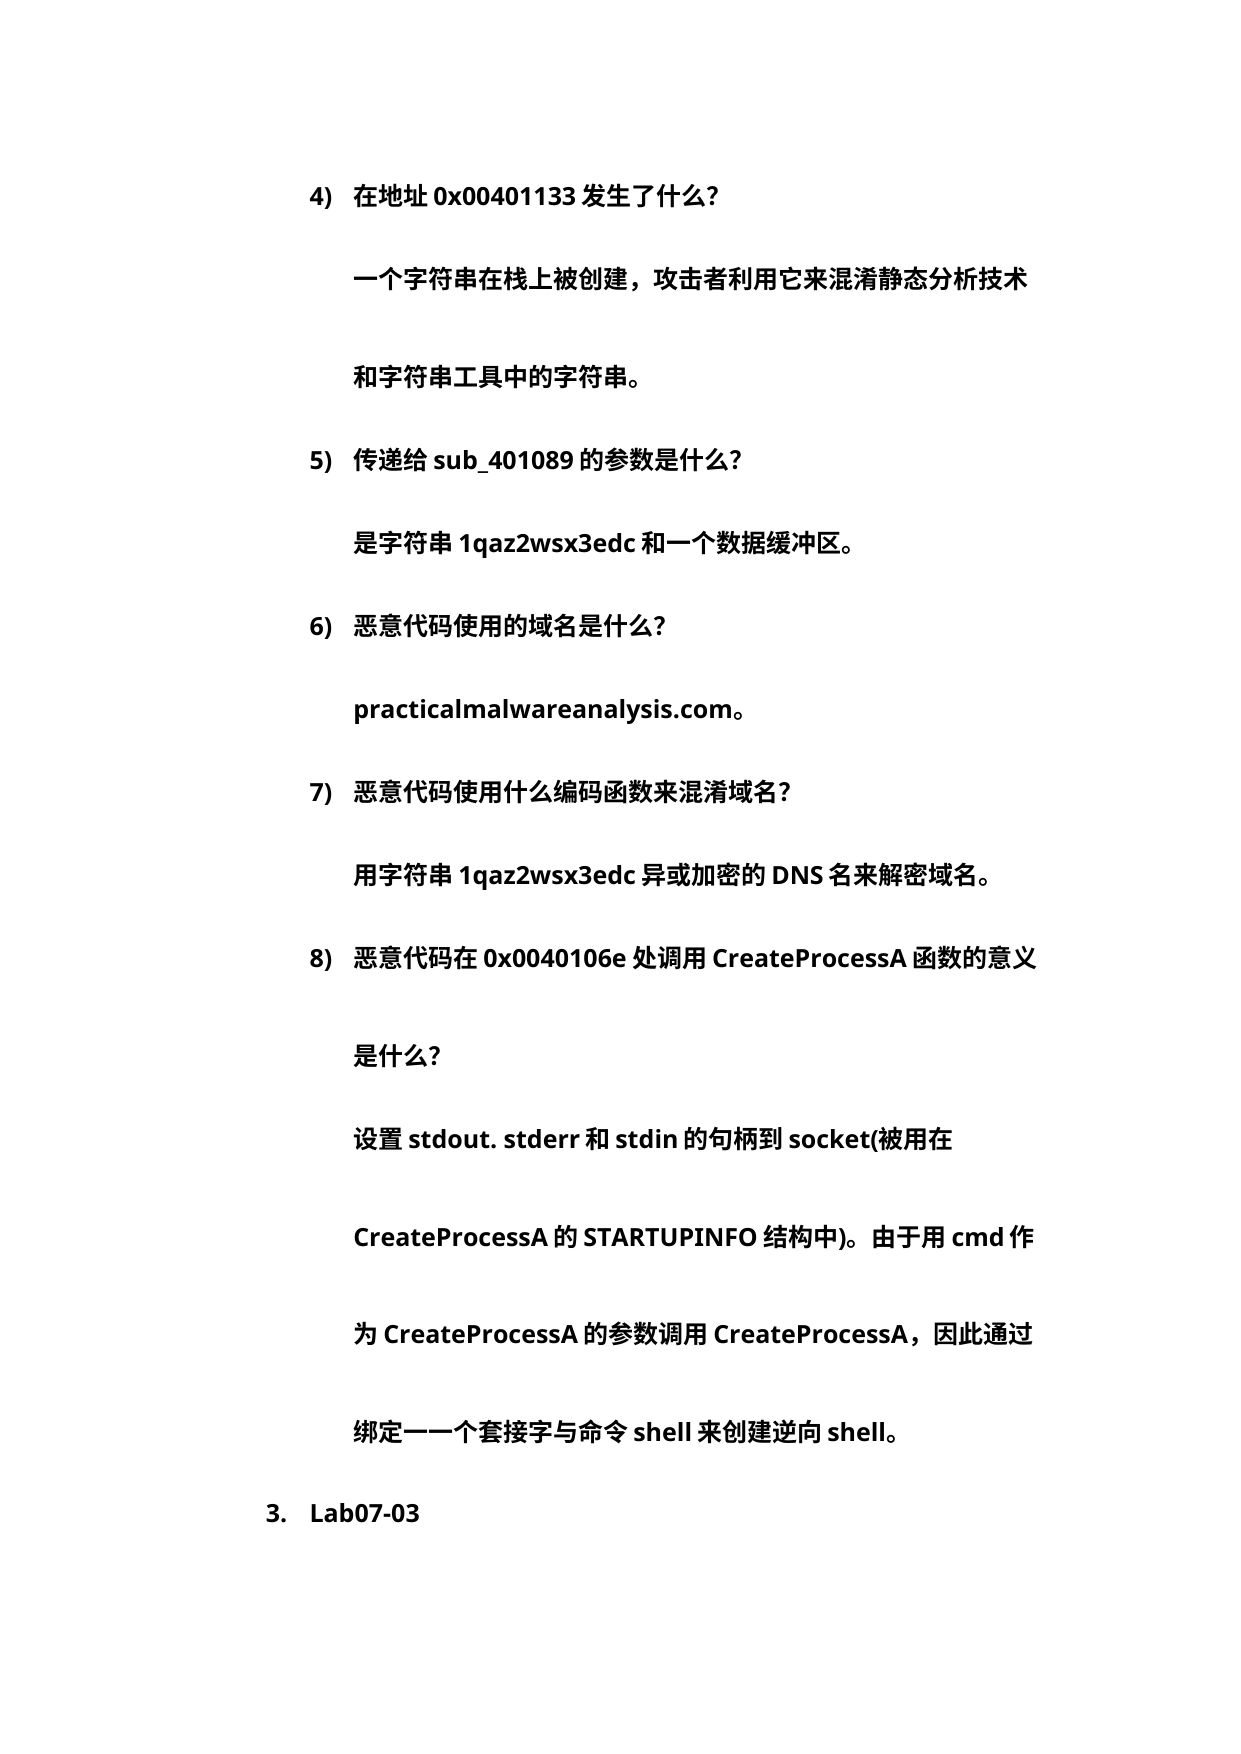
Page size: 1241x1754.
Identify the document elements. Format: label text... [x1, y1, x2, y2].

list 传递给sub_401089的参数是什么？ [309, 426, 1053, 491]
list 一个字符串在栈上被创建，攻击者利用它来混淆静态分析技术和字符串工具中的字符串。 [353, 245, 1053, 408]
list 在地址0x00401133发生了什么？ [309, 162, 1053, 227]
list Lab07-03 [266, 1481, 1053, 1546]
list 恶意代码使用的域名是什么？ [309, 592, 1053, 657]
list 恶意代码在0x0040106e处调用CreateProcessA函数的意义是什么？ [309, 924, 1053, 1087]
list 恶意代码使用什么编码函数来混淆域名？ [309, 758, 1053, 823]
list 用字符串1qaz2wsx3edc异或加密的DNS名来解密域名。 [353, 841, 1053, 906]
list 设置stdout. stderr和stdin的句柄到socket(被用在CreateProcessA的STARTUPINFO结构中)。由于用cmd作为CreateProcessA的参数调用CreateProcessA，因此通过绑定一一个套接字与命令shell来创建逆向shell。 [353, 1105, 1053, 1463]
list 是字符串1qaz2wsx3edc和一个数据缓冲区。 [353, 509, 1053, 574]
list practicalmalwareanalysis.com。 [353, 675, 1053, 740]
